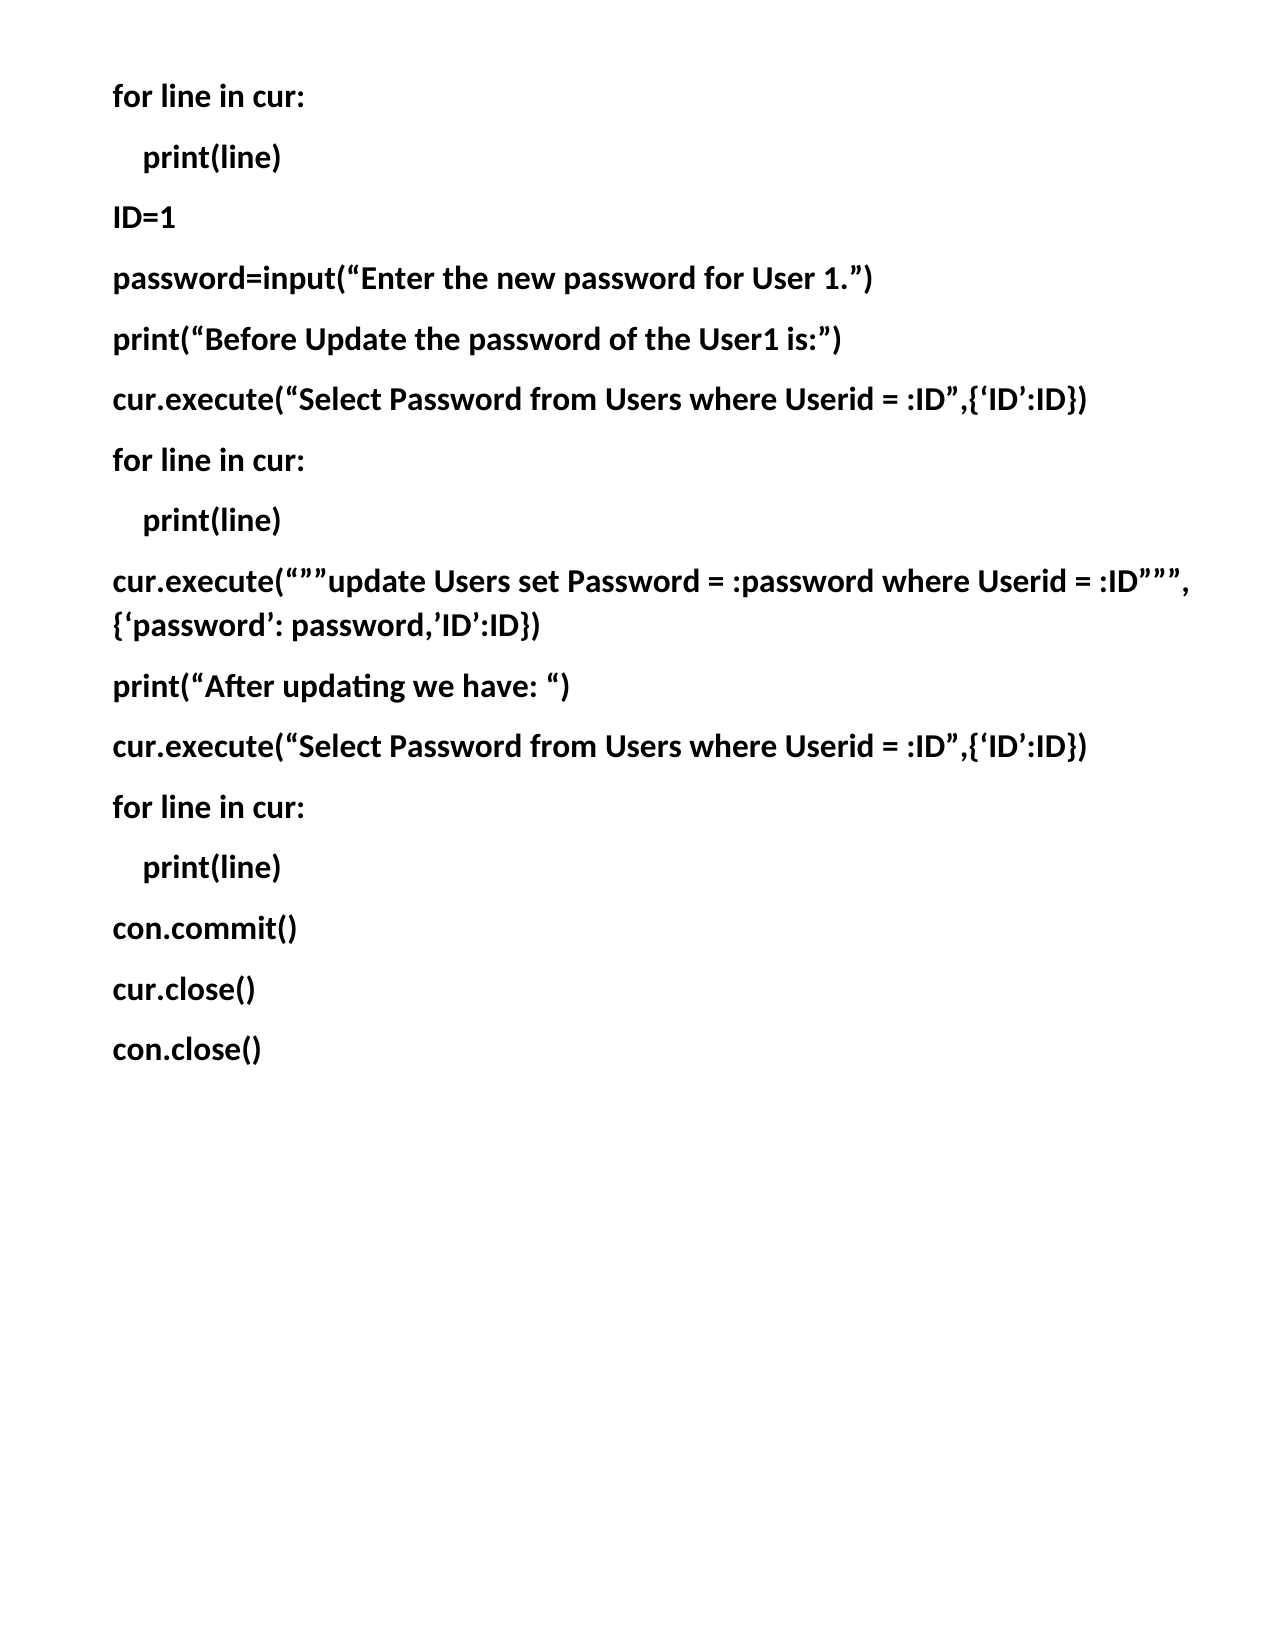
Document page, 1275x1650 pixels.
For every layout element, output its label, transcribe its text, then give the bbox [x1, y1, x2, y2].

text cur.execute(“Select Password from Users where Userid = :ID”,{‘ID’:ID}) [112, 725, 1200, 766]
text for line in cur: [112, 75, 1200, 116]
text password=input(“Enter the new password for User 1.”) [112, 257, 1200, 298]
text cur.execute(“””update Users set Password = :password where Userid = :ID”””,{‘password’: password,’ID’:ID}) [112, 560, 1200, 645]
text cur.execute(“Select Password from Users where Userid = :ID”,{‘ID’:ID}) [112, 378, 1200, 419]
text print(line) [112, 136, 1200, 176]
text cur.close() [112, 968, 1200, 1008]
text for line in cur: [112, 786, 1200, 827]
text print(“Before Update the password of the User1 is:”) [112, 317, 1200, 358]
text for line in cur: [112, 439, 1200, 479]
text print(“After updating we have: “) [112, 664, 1200, 705]
text print(line) [112, 499, 1200, 540]
text con.commit() [112, 907, 1200, 948]
text con.close() [112, 1028, 1200, 1069]
text print(line) [112, 846, 1200, 887]
text ID=1 [112, 196, 1200, 237]
